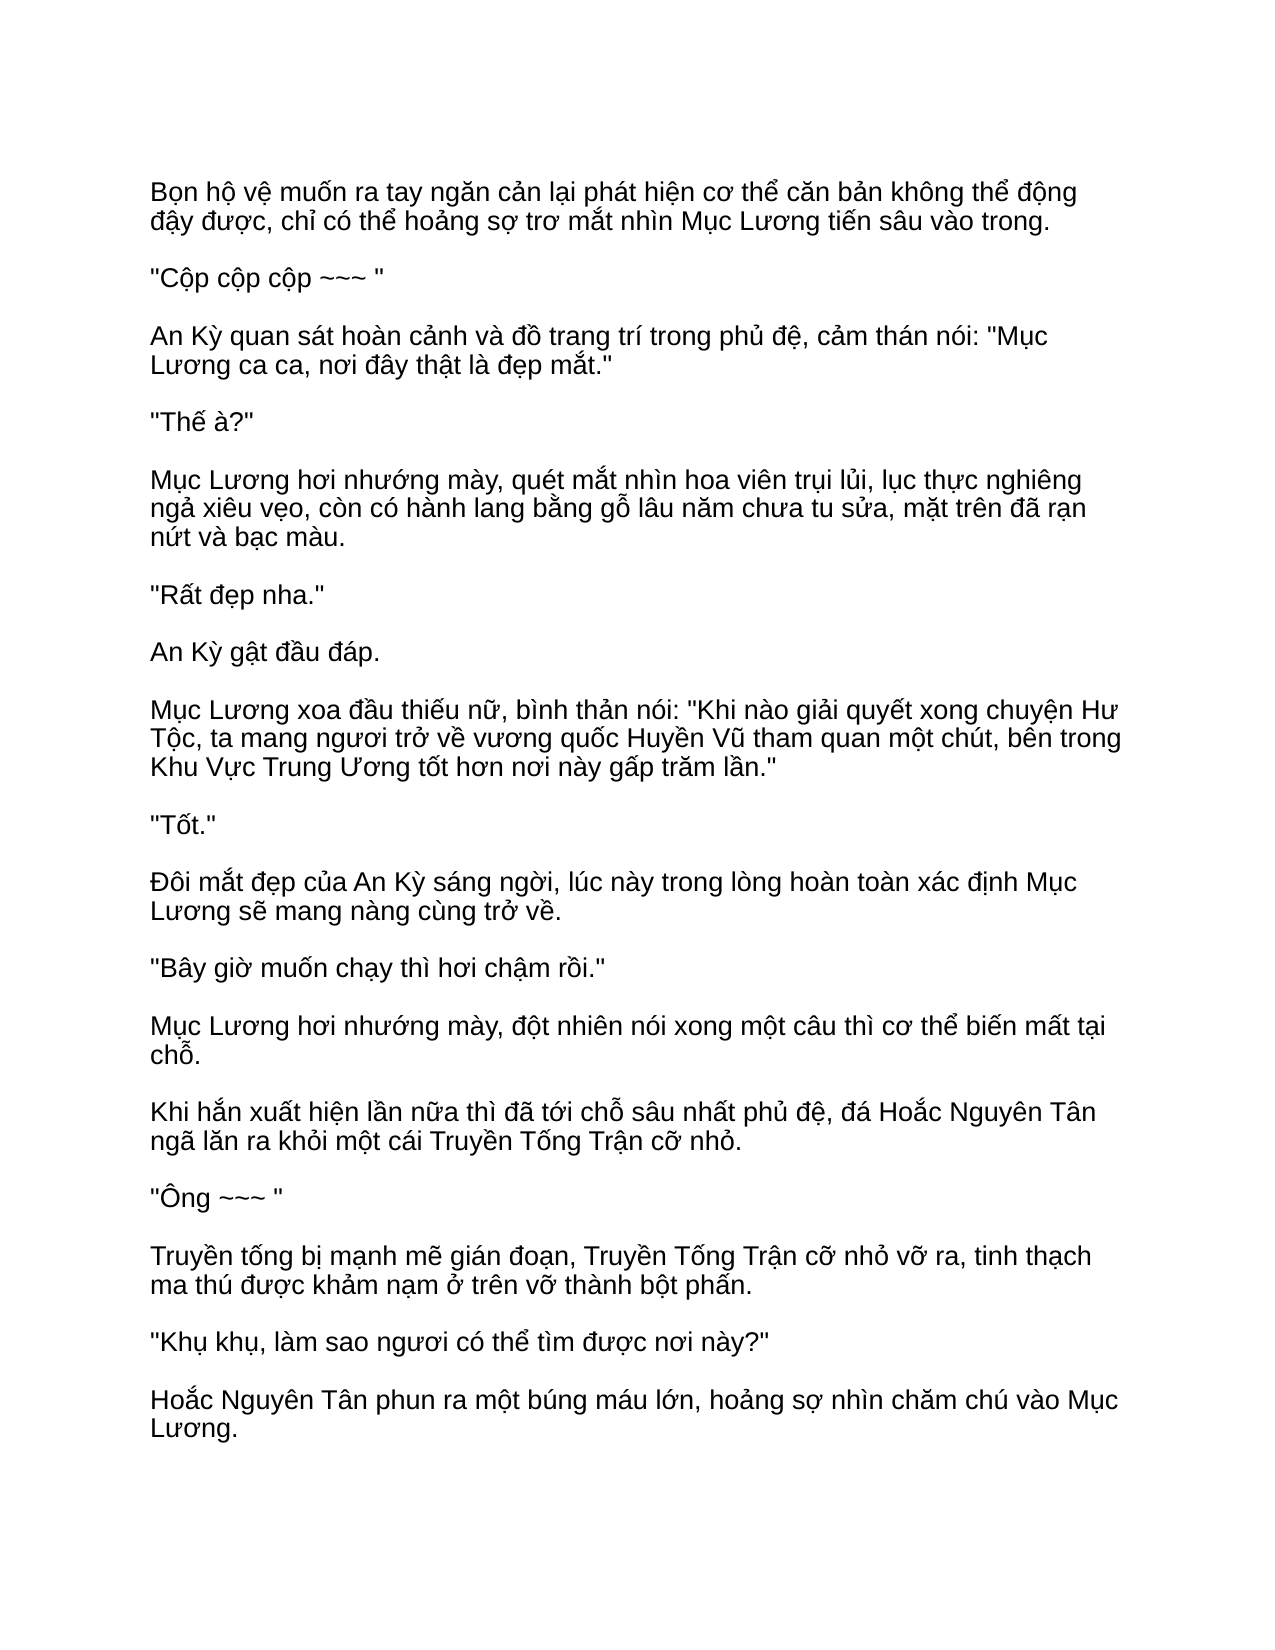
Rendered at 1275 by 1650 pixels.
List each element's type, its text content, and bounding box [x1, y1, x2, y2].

text Mục Lương hơi nhướng mày, quét mắt nhìn hoa viên trụi lủi, lục thực nghiêng ngả xiêu vẹo, còn có hành lang bằng gỗ lâu năm chưa tu sửa, mặt trên đã rạn nứt và bạc màu. [150, 466, 1125, 552]
text Mục Lương xoa đầu thiếu nữ, bình thản nói: "Khi nào giải quyết xong chuyện Hư Tộc, ta mang ngươi trở về vương quốc Huyền Vũ tham quan một chút, bên trong Khu Vực Trung Ương tốt hơn nơi này gấp trăm lần." [150, 696, 1125, 782]
text "Rất đẹp nha." [150, 581, 1125, 610]
text An Kỳ quan sát hoàn cảnh và đồ trang trí trong phủ đệ, cảm thán nói: "Mục Lương ca ca, nơi đây thật là đẹp mắt." [150, 322, 1125, 380]
text An Kỳ gật đầu đáp. [150, 639, 1125, 667]
text Mục Lương hơi nhướng mày, đột nhiên nói xong một câu thì cơ thể biến mất tại chỗ. [150, 1012, 1125, 1070]
text "Thế à?" [150, 409, 1125, 437]
text "Cộp cộp cộp ~~~ " [150, 265, 1125, 294]
text Truyền tống bị mạnh mẽ gián đoạn, Truyền Tống Trận cỡ nhỏ vỡ ra, tinh thạch ma thú được khảm nạm ở trên vỡ thành bột phấn. [150, 1242, 1125, 1300]
text Đôi mắt đẹp của An Kỳ sáng ngời, lúc này trong lòng hoàn toàn xác định Mục Lương sẽ mang nàng cùng trở về. [150, 869, 1125, 926]
text "Tốt." [150, 811, 1125, 840]
text "Khụ khụ, làm sao ngươi có thể tìm được nơi này?" [150, 1329, 1125, 1357]
text "Bây giờ muốn chạy thì hơi chậm rồi." [150, 955, 1125, 984]
text Hoắc Nguyên Tân phun ra một búng máu lớn, hoảng sợ nhìn chăm chú vào Mục Lương. [150, 1386, 1125, 1444]
text "Ông ~~~ " [150, 1185, 1125, 1214]
text Khi hắn xuất hiện lần nữa thì đã tới chỗ sâu nhất phủ đệ, đá Hoắc Nguyên Tân ngã lăn ra khỏi một cái Truyền Tống Trận cỡ nhỏ. [150, 1099, 1125, 1156]
text Bọn hộ vệ muốn ra tay ngăn cản lại phát hiện cơ thể căn bản không thể động đậy được, chỉ có thể hoảng sợ trơ mắt nhìn Mục Lương tiến sâu vào trong. [150, 179, 1125, 236]
